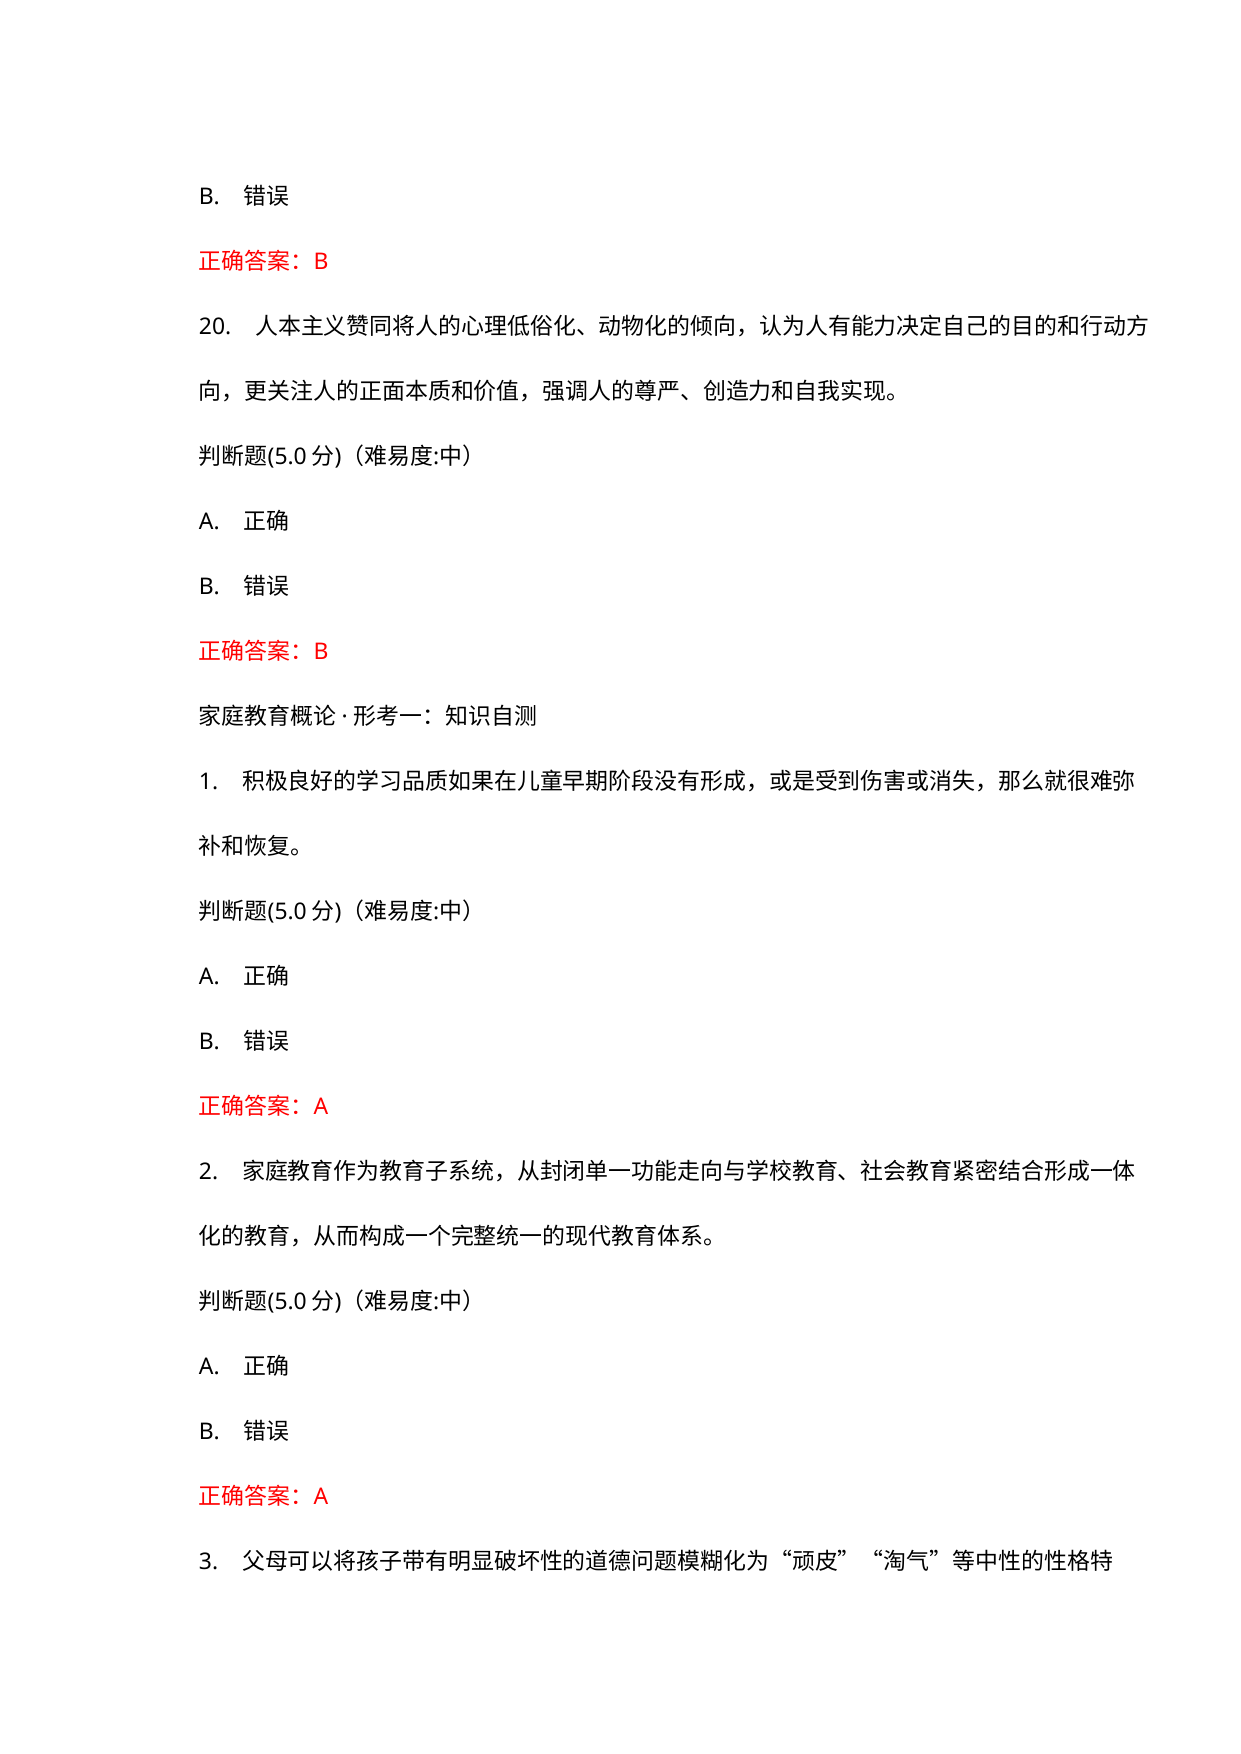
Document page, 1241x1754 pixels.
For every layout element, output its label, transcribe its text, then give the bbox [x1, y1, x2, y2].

table_cell A. 正确 [188, 1332, 1160, 1397]
table_cell B. 错误 [188, 1397, 1160, 1462]
table_cell B. 错误 [188, 552, 1160, 617]
table_cell 正确答案：B [188, 617, 1160, 682]
table_cell 判断题(5.0分)（难易度:中） [188, 877, 1160, 942]
table_cell 判断题(5.0分)（难易度:中） [188, 1267, 1160, 1332]
table_cell A. 正确 [188, 942, 1160, 1007]
table_cell 正确答案：A [188, 1462, 1160, 1527]
table_cell A. 正确 [188, 487, 1160, 552]
table_cell B. 错误 [188, 162, 1160, 227]
table_cell B. 错误 [188, 1007, 1160, 1072]
table_cell 20. 人本主义赞同将人的心理低俗化、动物化的倾向，认为人有能力决定自己的目的和行动方向，更关注人的正面本质和价值，强调人的尊严、创造力和自我实现。 [188, 292, 1160, 422]
table_cell 1. 积极良好的学习品质如果在儿童早期阶段没有形成，或是受到伤害或消失，那么就很难弥补和恢复。 [188, 747, 1160, 877]
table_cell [188, 1527, 1160, 1592]
table_cell 正确答案：A [188, 1072, 1160, 1137]
table_cell 正确答案：B [188, 227, 1160, 292]
table_cell 2. 家庭教育作为教育子系统，从封闭单一功能走向与学校教育、社会教育紧密结合形成一体化的教育，从而构成一个完整统一的现代教育体系。 [188, 1137, 1160, 1267]
table_cell 判断题(5.0分)（难易度:中） [188, 422, 1160, 487]
table_cell 家庭教育概论 · 形考一：知识自测 [188, 682, 1160, 747]
